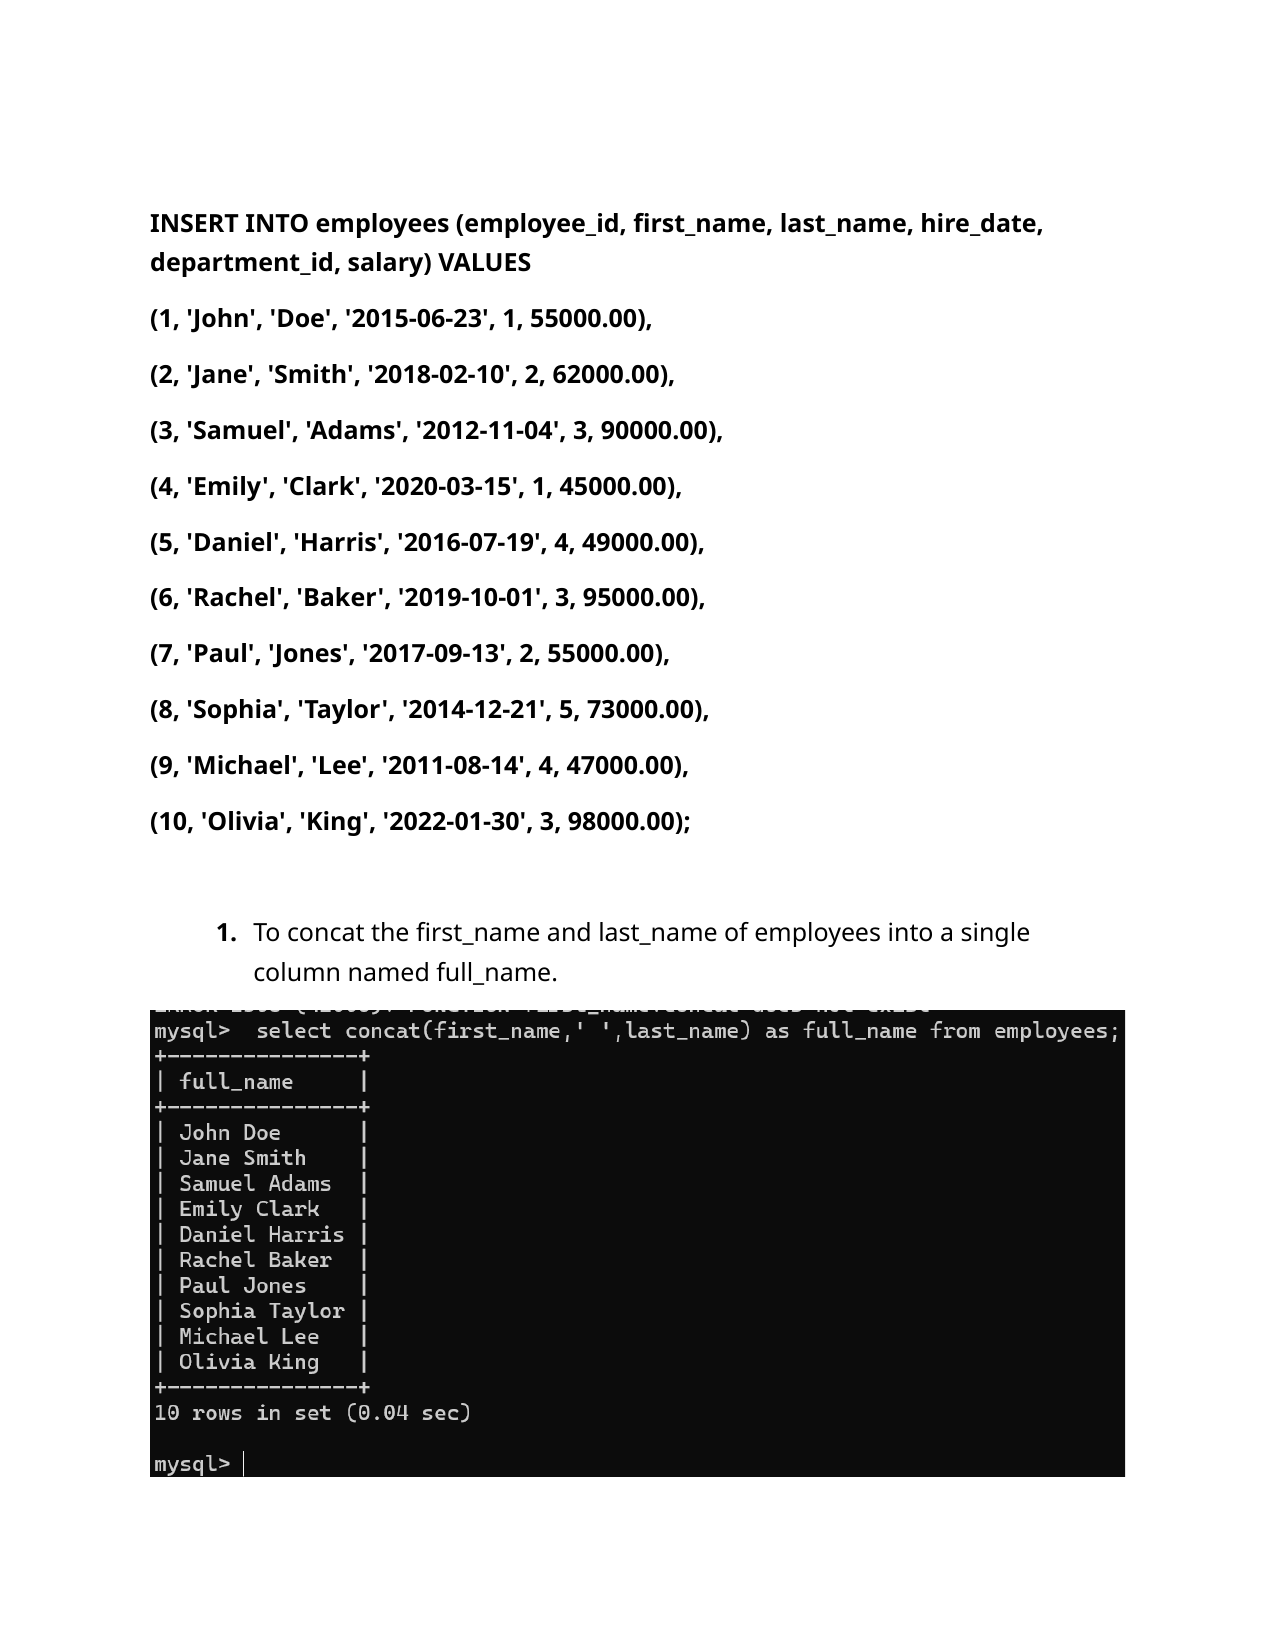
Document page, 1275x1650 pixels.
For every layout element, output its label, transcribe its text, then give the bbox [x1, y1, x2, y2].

list To concat the first_name and last_name of employees into a single column named full_name. [216, 915, 1125, 988]
text (5, 'Daniel', 'Harris', '2016-07-19', 4, 49000.00), [150, 524, 1125, 558]
text (6, 'Rachel', 'Baker', '2019-10-01', 3, 95000.00), [150, 580, 1125, 614]
text (4, 'Emily', 'Clark', '2020-03-15', 1, 45000.00), [150, 468, 1125, 502]
picture [150, 1010, 1125, 1477]
text (9, 'Michael', 'Lee', '2011-08-14', 4, 47000.00), [150, 747, 1125, 782]
text (8, 'Sophia', 'Taylor', '2014-12-21', 5, 73000.00), [150, 692, 1125, 726]
text (2, 'Jane', 'Smith', '2018-02-10', 2, 62000.00), [150, 357, 1125, 391]
text (1, 'John', 'Doe', '2015-06-23', 1, 55000.00), [150, 301, 1125, 335]
text (10, 'Olivia', 'King', '2022-01-30', 3, 98000.00); [150, 803, 1125, 837]
text INSERT INTO employees (employee_id, first_name, last_name, hire_date, department_id, salary) VALUES [150, 206, 1125, 279]
text (3, 'Samuel', 'Adams', '2012-11-04', 3, 90000.00), [150, 412, 1125, 447]
text (7, 'Paul', 'Jones', '2017-09-13', 2, 55000.00), [150, 636, 1125, 670]
